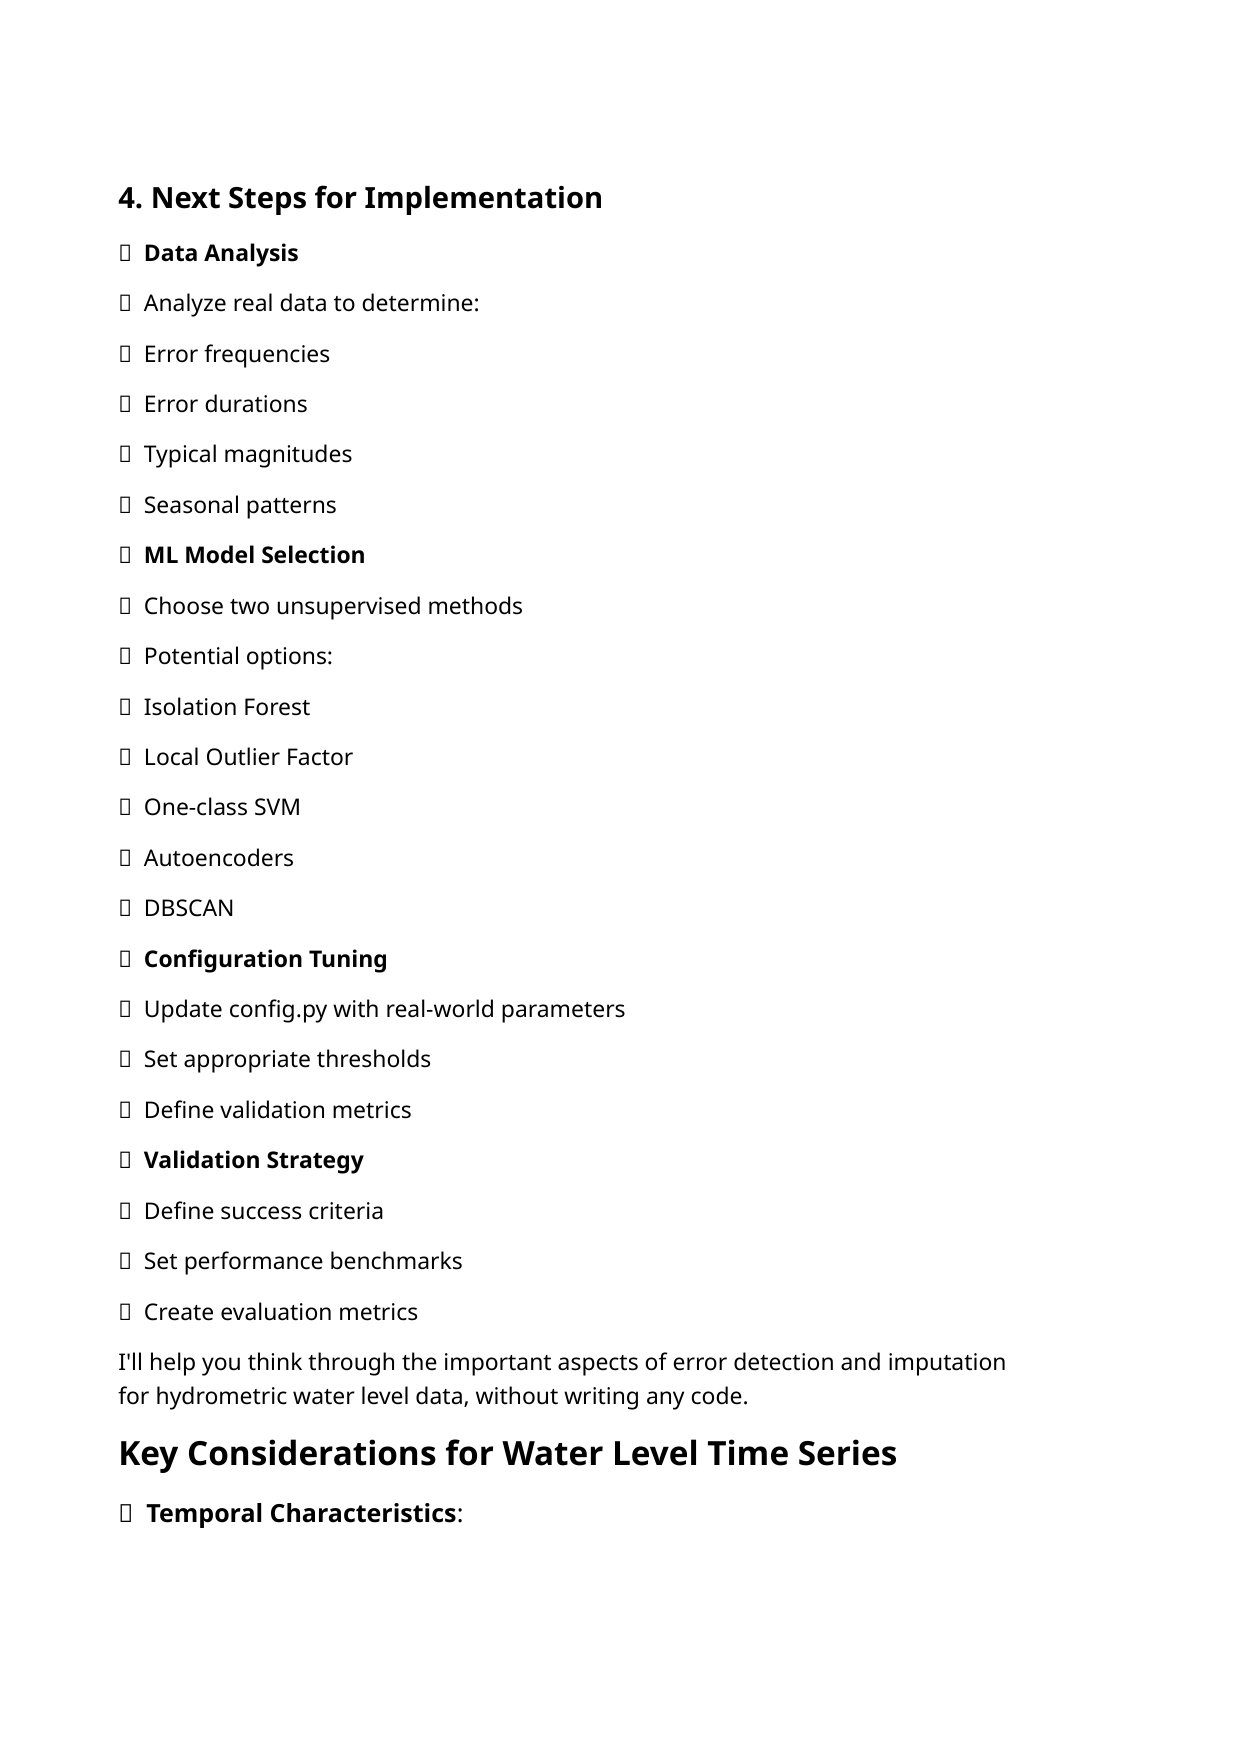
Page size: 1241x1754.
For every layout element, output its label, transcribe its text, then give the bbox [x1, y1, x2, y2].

text  Error frequencies [118, 337, 1122, 369]
text  Define validation metrics [118, 1094, 1122, 1125]
text  Analyze real data to determine: [118, 287, 1122, 318]
text  Isolation Forest [118, 690, 1122, 722]
text  Autoencoders [118, 842, 1122, 873]
text  Validation Strategy [118, 1144, 1122, 1175]
text  ML Model Selection [118, 539, 1122, 570]
text Key Considerations for Water Level Time Series [118, 1430, 1122, 1475]
text  DBSCAN [118, 892, 1122, 923]
text  Update config.py with real-world parameters [118, 993, 1122, 1024]
text  Seasonal patterns [118, 489, 1122, 520]
text I'll help you think through the important aspects of error detection and imputation for hydrometric water level data, without writing any code. [118, 1346, 1122, 1411]
text  Error durations [118, 388, 1122, 419]
text  Temporal Characteristics: [118, 1496, 1122, 1530]
text  Set appropriate thresholds [118, 1043, 1122, 1074]
text  Configuration Tuning [118, 942, 1122, 974]
text  Potential options: [118, 640, 1122, 671]
text  Set performance benchmarks [118, 1245, 1122, 1276]
text  One-class SVM [118, 791, 1122, 822]
text  Data Analysis [118, 237, 1122, 268]
text  Choose two unsupervised methods [118, 589, 1122, 621]
text 4. Next Steps for Implementation [118, 177, 1122, 217]
text  Typical magnitudes [118, 438, 1122, 469]
text  Create evaluation metrics [118, 1295, 1122, 1327]
text  Local Outlier Factor [118, 741, 1122, 772]
text  Define success criteria [118, 1194, 1122, 1226]
